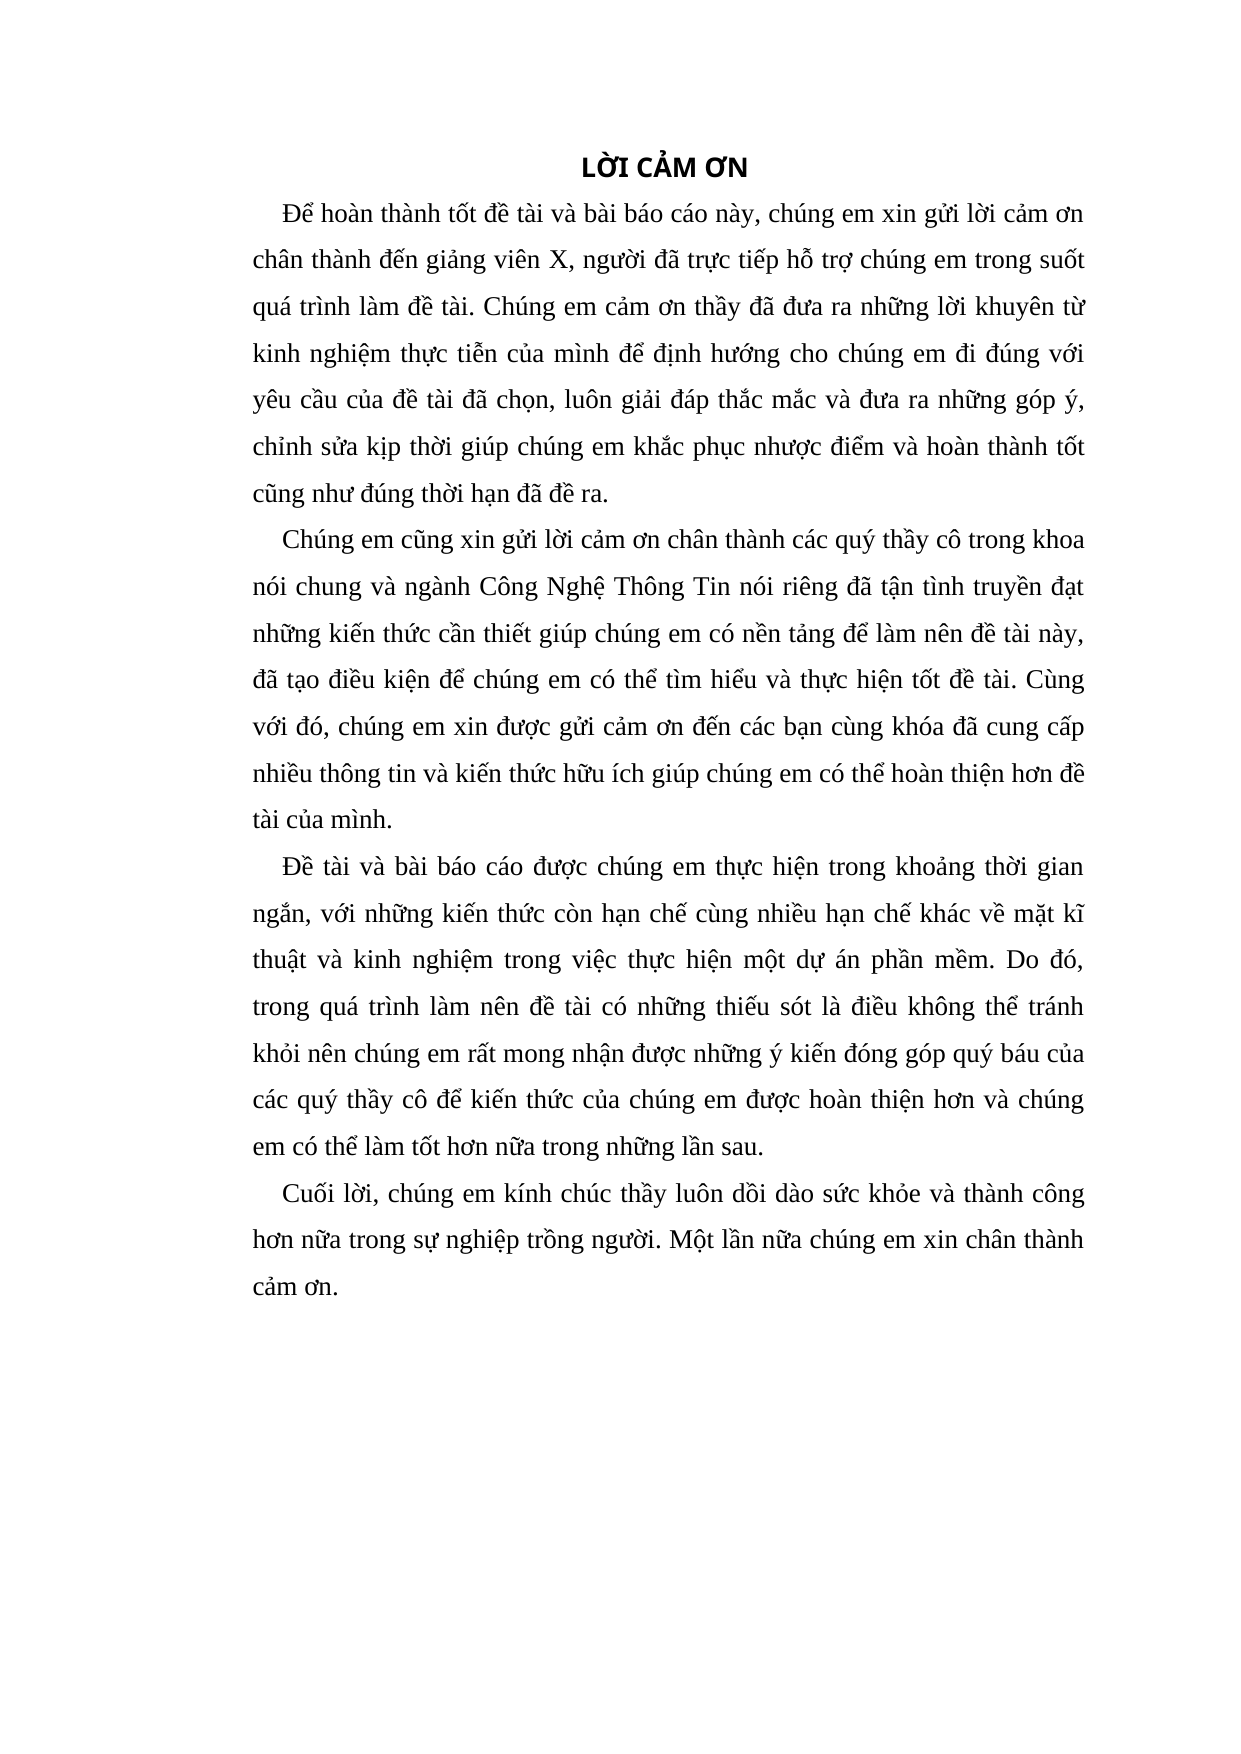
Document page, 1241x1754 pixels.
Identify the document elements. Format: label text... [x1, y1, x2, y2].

text Chúng em cũng xin gửi lời cảm ơn chân thành các quý thầy cô trong khoa nói chung và ngành Công Nghệ Thông Tin nói riêng đã tận tình truyền đạt những kiến thức cần thiết giúp chúng em có nền tảng để làm nên đề tài này, đã tạo điều kiện để chúng em có thể tìm hiểu và thực hiện tốt đề tài. Cùng với đó, chúng em xin được gửi cảm ơn đến các bạn cùng khóa đã cung cấp nhiều thông tin và kiến thức hữu ích giúp chúng em có thể hoàn thiện hơn đề tài của mình. [252, 523, 1086, 834]
text LỜI CẢM ƠN [177, 149, 1122, 186]
text Để hoàn thành tốt đề tài và bài báo cáo này, chúng em xin gửi lời cảm ơn chân thành đến giảng viên X, người đã trực tiếp hỗ trợ chúng em trong suốt quá trình làm đề tài. Chúng em cảm ơn thầy đã đưa ra những lời khuyên từ kinh nghiệm thực tiễn của mình để định hướng cho chúng em đi đúng với yêu cầu của đề tài đã chọn, luôn giải đáp thắc mắc và đưa ra những góp ý, chỉnh sửa kịp thời giúp chúng em khắc phục nhược điểm và hoàn thành tốt cũng như đúng thời hạn đã đề ra. [252, 197, 1086, 508]
text Cuối lời, chúng em kính chúc thầy luôn dồi dào sức khỏe và thành công hơn nữa trong sự nghiệp trồng người. Một lần nữa chúng em xin chân thành cảm ơn. [252, 1177, 1086, 1301]
text Đề tài và bài báo cáo được chúng em thực hiện trong khoảng thời gian ngắn, với những kiến thức còn hạn chế cùng nhiều hạn chế khác về mặt kĩ thuật và kinh nghiệm trong việc thực hiện một dự án phần mềm. Do đó, trong quá trình làm nên đề tài có những thiếu sót là điều không thể tránh khỏi nên chúng em rất mong nhận được những ý kiến đóng góp quý báu của các quý thầy cô để kiến thức của chúng em được hoàn thiện hơn và chúng em có thể làm tốt hơn nữa trong những lần sau. [252, 850, 1085, 1161]
